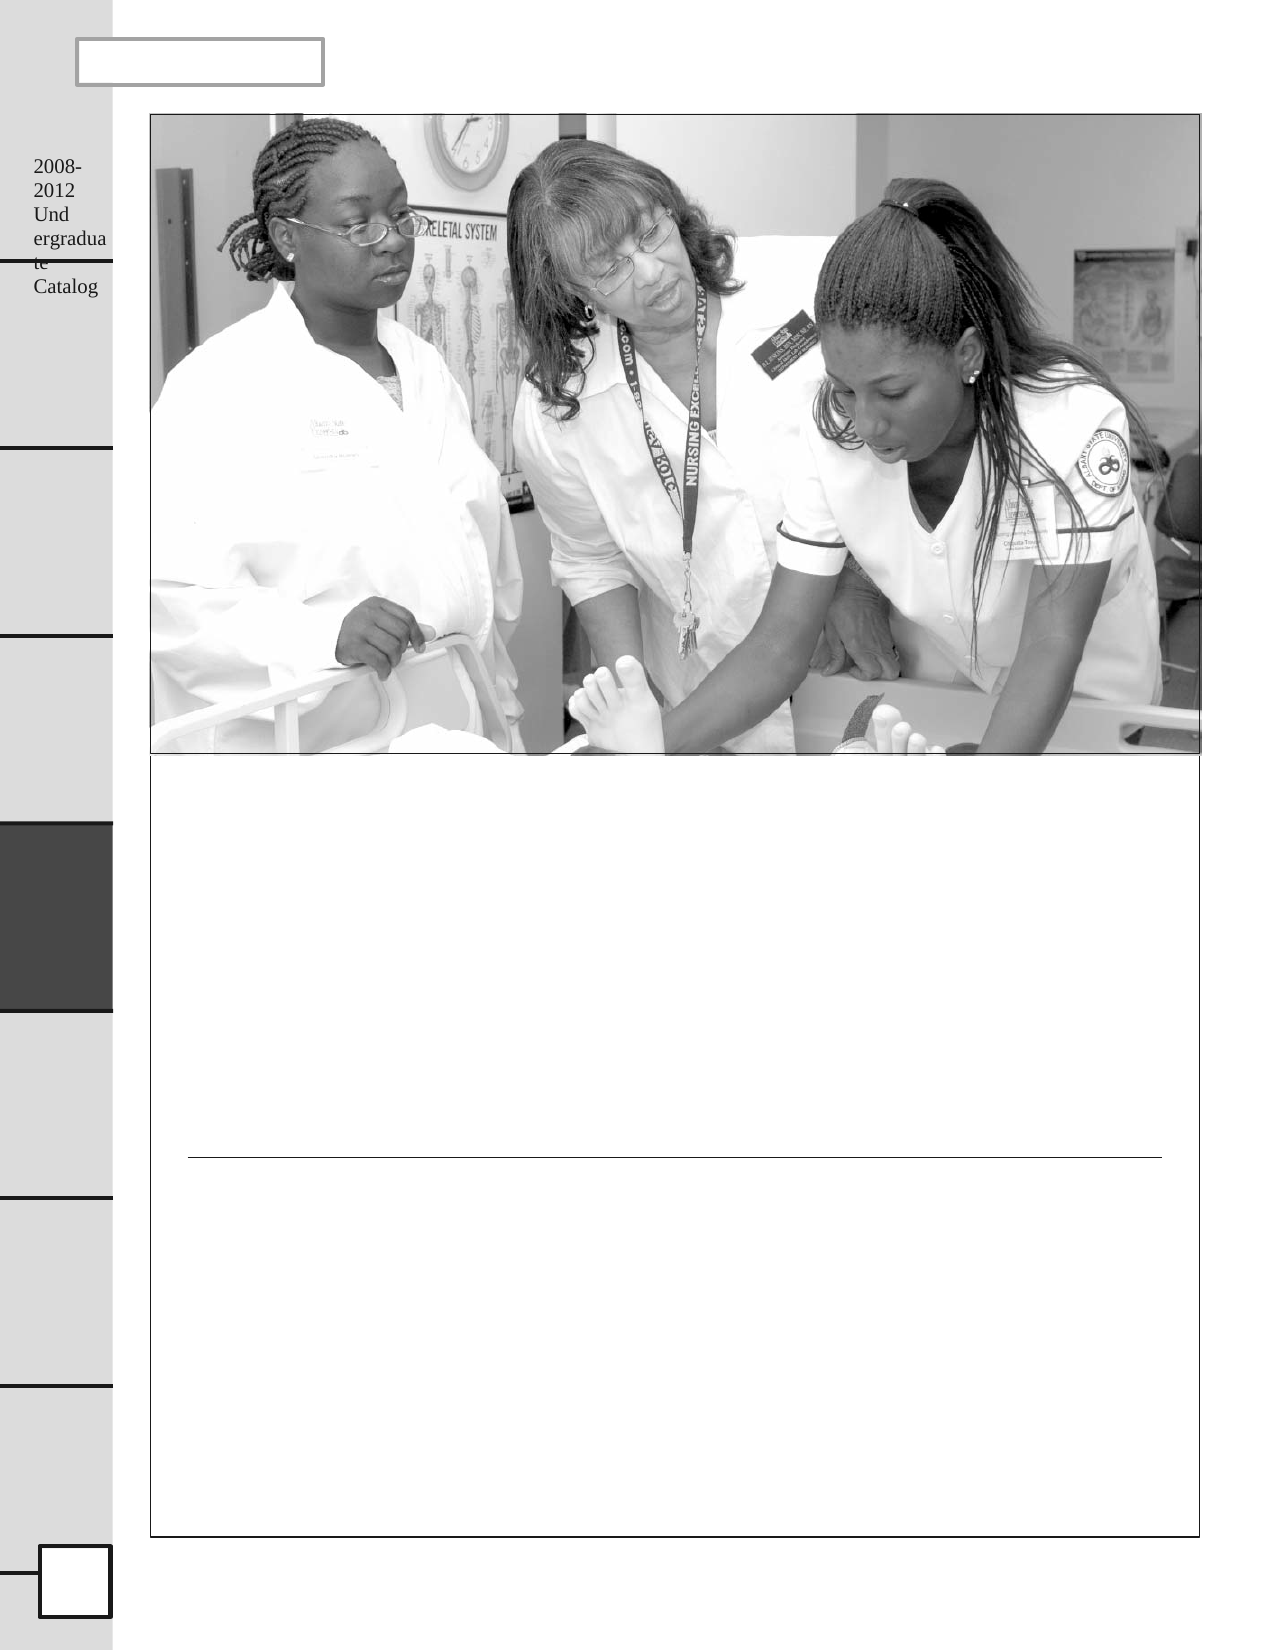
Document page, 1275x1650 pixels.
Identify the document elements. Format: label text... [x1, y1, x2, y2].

text 2008-2012 Undergraduate Catalog [33, 154, 107, 298]
picture [149, 113, 1202, 756]
